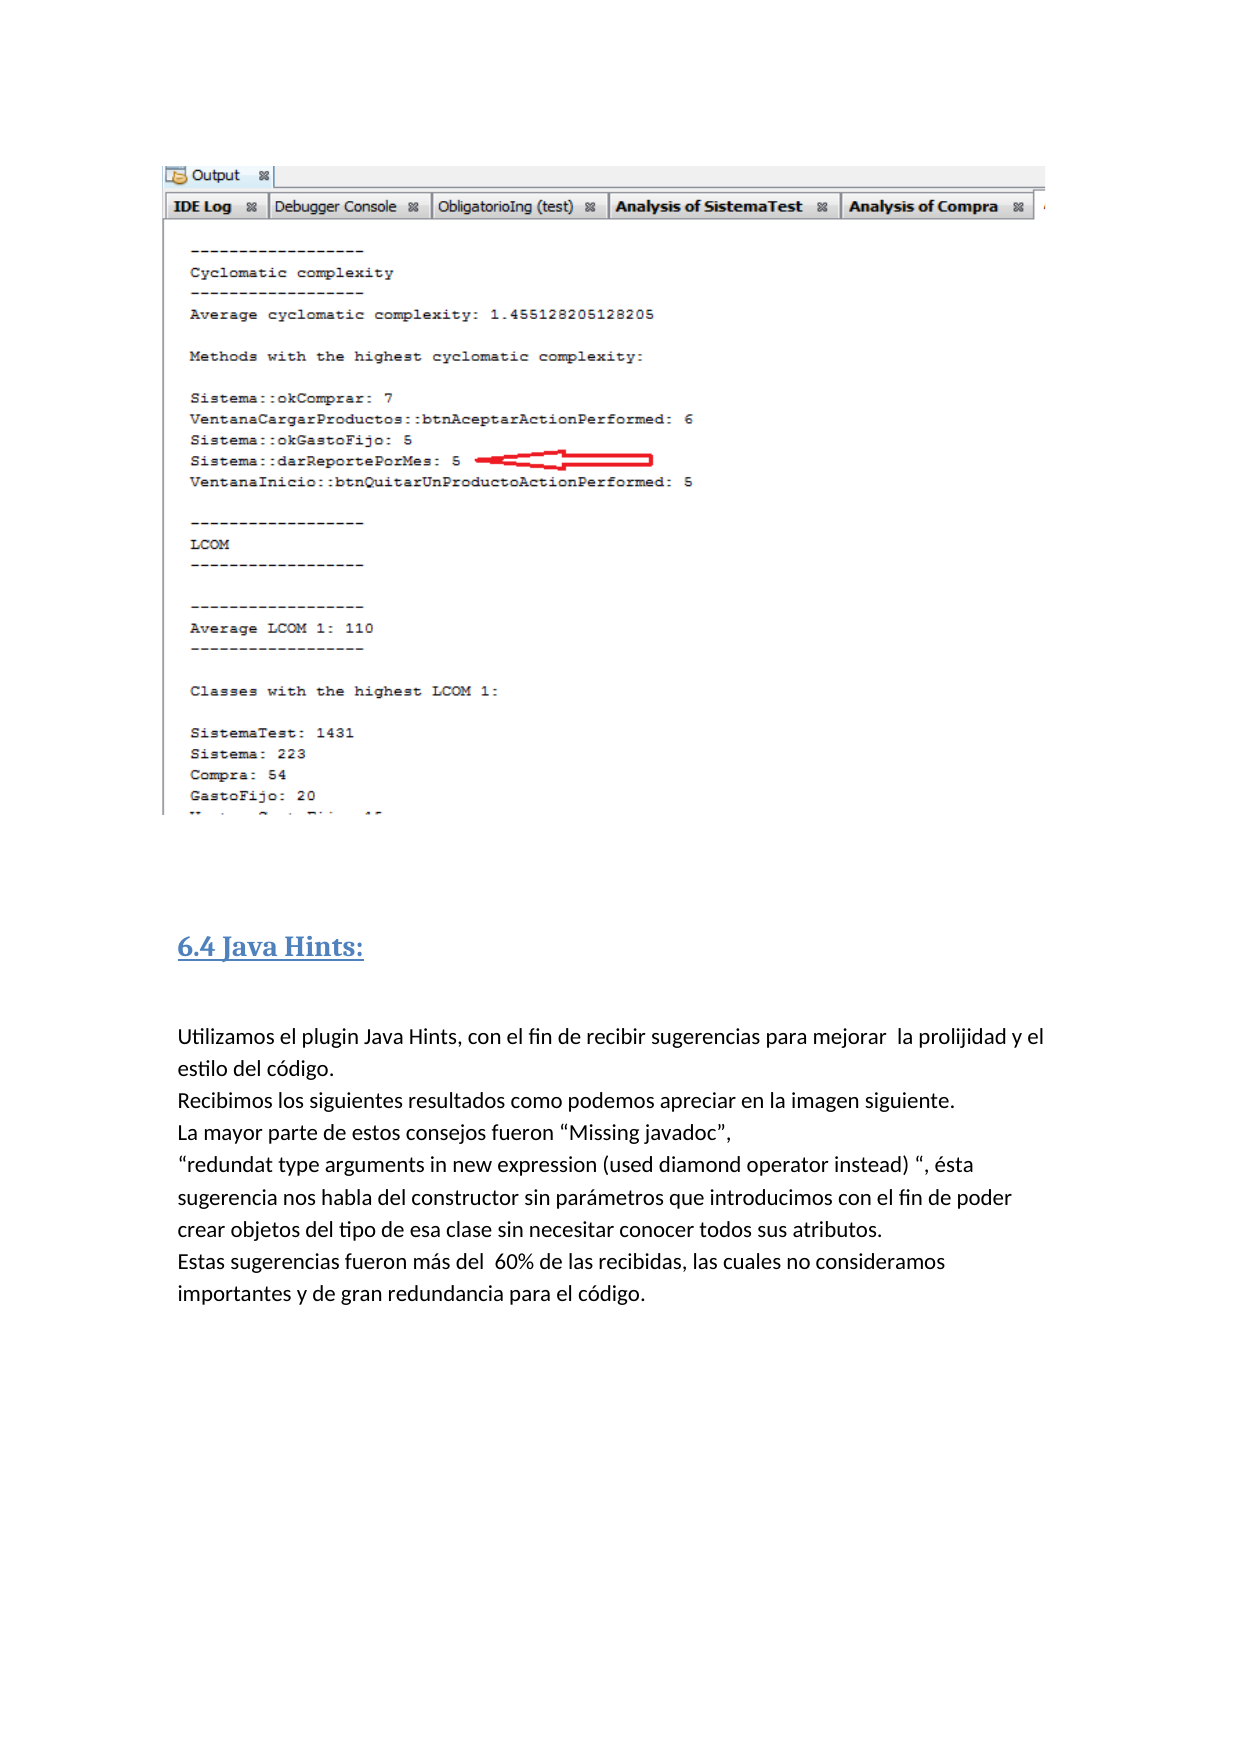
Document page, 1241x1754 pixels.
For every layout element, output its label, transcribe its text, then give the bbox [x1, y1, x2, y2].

picture [161, 166, 1046, 813]
subtitle 6.4 Java Hints: [177, 930, 1063, 964]
text Utilizamos el plugin Java Hints, con el fin de recibir sugerencias para mejorar la prolijidad y el estilo del código. Recibimos los siguientes resultados como podemos apreciar en la imagen siguiente. La mayor parte de estos consejos fueron “Missing javadoc”, “redundat type arguments in new expression (used diamond operator instead) “, ésta sugerencia nos habla del constructor sin parámetros que introducimos con el fin de poder crear objetos del tipo de esa clase sin necesitar conocer todos sus atributos. Estas sugerencias fueron más del 60% de las recibidas, las cuales no consideramos importantes y de gran redundancia para el código. [177, 1022, 1063, 1307]
